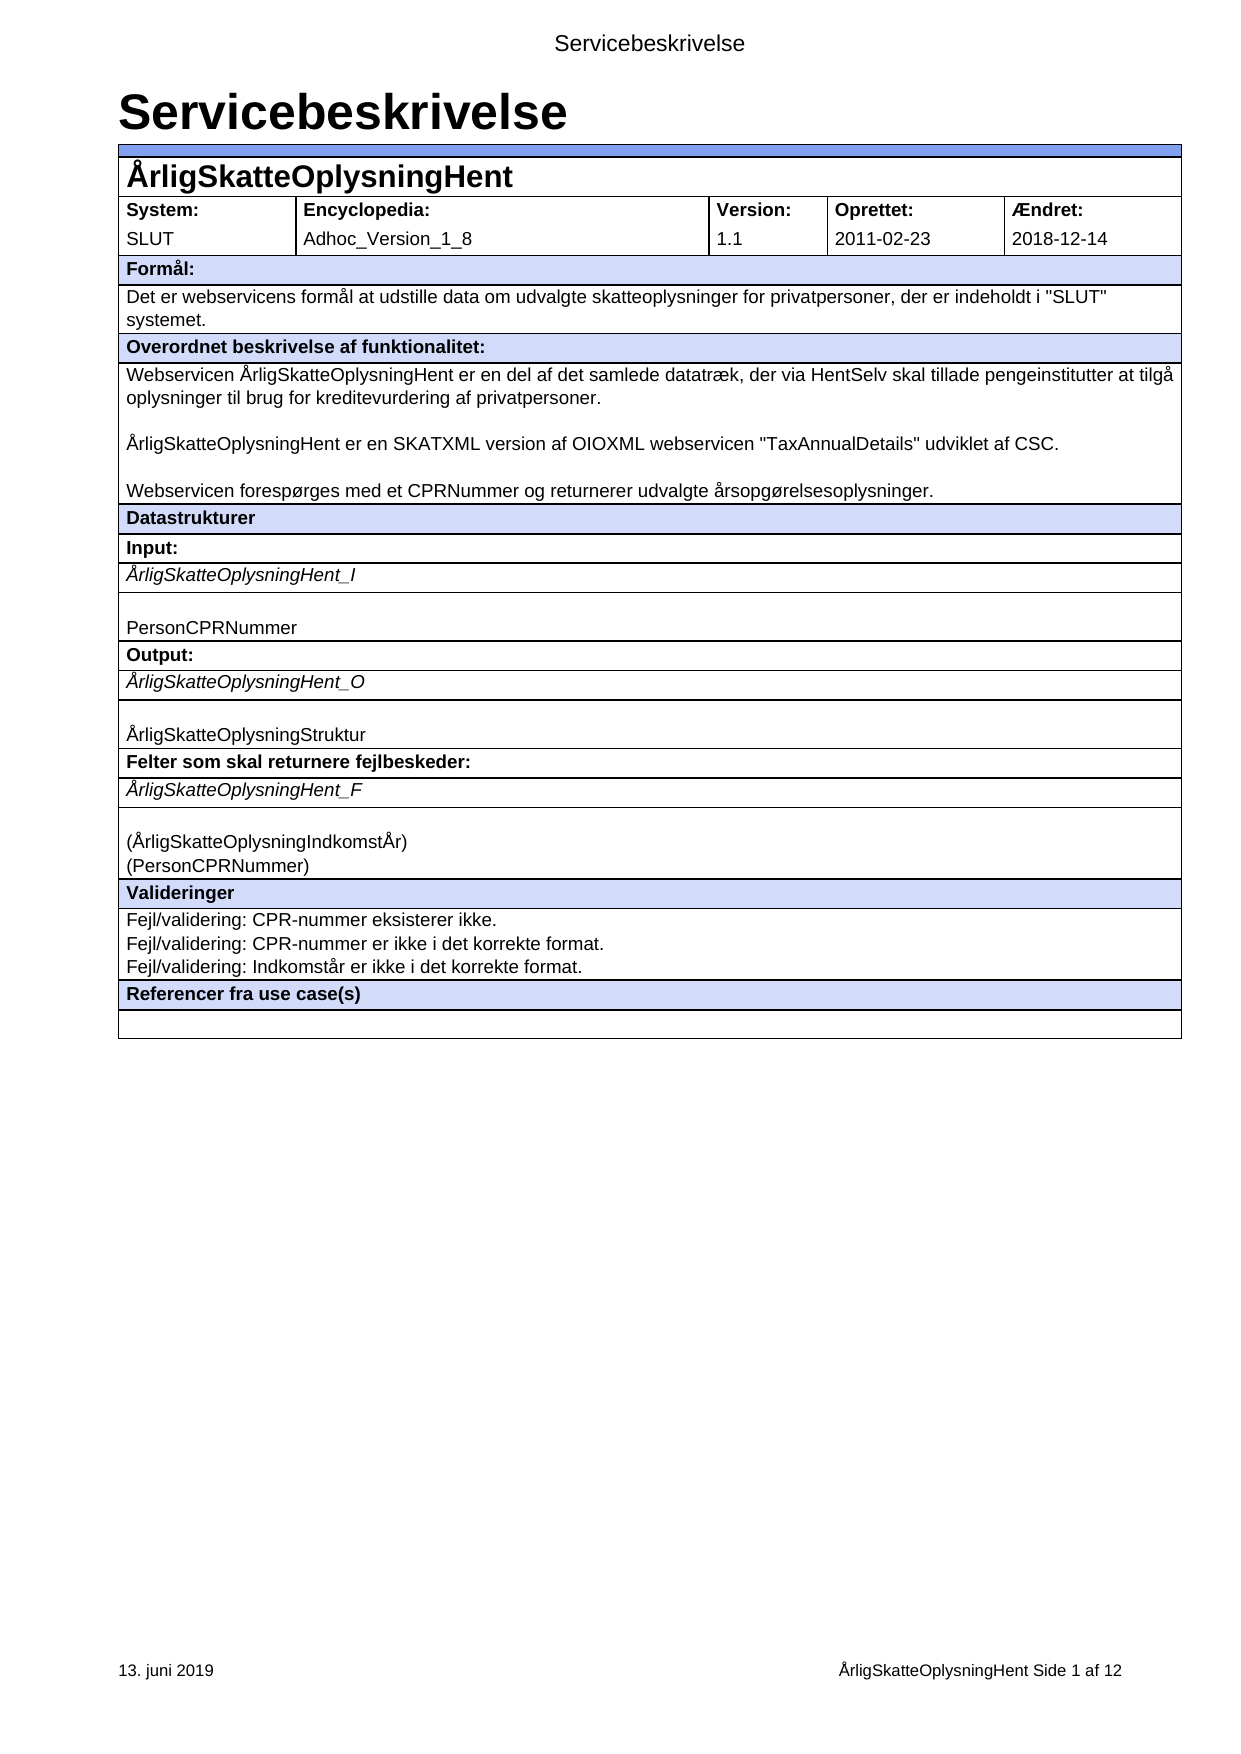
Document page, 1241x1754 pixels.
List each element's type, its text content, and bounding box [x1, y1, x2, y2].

table_cell 2018-12-14 [1005, 225, 1181, 254]
table_cell Oprettet: [828, 197, 1004, 225]
table_cell (ÅrligSkatteOplysningIndkomstÅr) (PersonCPRNummer) [119, 808, 1181, 878]
table_cell Encyclopedia: [297, 197, 708, 225]
table_cell ÅrligSkatteOplysningHent_I [119, 564, 1181, 592]
table_cell Det er webservicens formål at udstille data om udvalgte skatteoplysninger for privatpersoner, der er indeholdt i "SLUT" systemet. [119, 286, 1181, 332]
table_cell Datastrukturer [119, 505, 1181, 533]
table_cell PersonCPRNummer [119, 593, 1181, 640]
table_cell [119, 1011, 1181, 1038]
table_cell Input: [119, 535, 1181, 562]
table_cell 2011-02-23 [828, 225, 1004, 254]
table_cell Fejl/validering: CPR-nummer eksisterer ikke. Fejl/validering: CPR-nummer er ikke i det korrekte format. Fejl/validering: Indkomstår er ikke i det korrekte format. [119, 909, 1181, 979]
table_cell SLUT [119, 225, 295, 254]
table_cell Ændret: [1005, 197, 1181, 225]
table_cell ÅrligSkatteOplysningStruktur [119, 701, 1181, 748]
table_cell Output: [119, 642, 1181, 670]
table_cell Version: [710, 197, 827, 225]
table_cell Formål: [119, 256, 1181, 284]
table_header [119, 145, 1181, 156]
table_cell Felter som skal returnere fejlbeskeder: [119, 749, 1181, 777]
table_cell ÅrligSkatteOplysningHent [119, 158, 1181, 196]
table_cell ÅrligSkatteOplysningHent_F [119, 779, 1181, 807]
text Servicebeskrivelse [118, 82, 1181, 140]
table_cell ÅrligSkatteOplysningHent_O [119, 671, 1181, 699]
table_cell Webservicen ÅrligSkatteOplysningHent er en del af det samlede datatræk, der via HentSelv skal tillade pengeinstitutter at tilgå oplysninger til brug for kreditevurdering af privatpersoner. ÅrligSkatteOplysningHent er en SKATXML version af OIOXML webservicen "TaxAnnualDetails" udviklet af CSC. Webservicen forespørges med et CPRNummer og returnerer udvalgte årsopgørelsesoplysninger. [119, 364, 1181, 503]
table_cell Overordnet beskrivelse af funktionalitet: [119, 334, 1181, 362]
table_cell Adhoc_Version_1_8 [297, 225, 708, 254]
table_cell 1.1 [710, 225, 827, 254]
table_cell Valideringer [119, 880, 1181, 908]
table_cell System: [119, 197, 295, 225]
table_cell Referencer fra use case(s) [119, 981, 1181, 1009]
